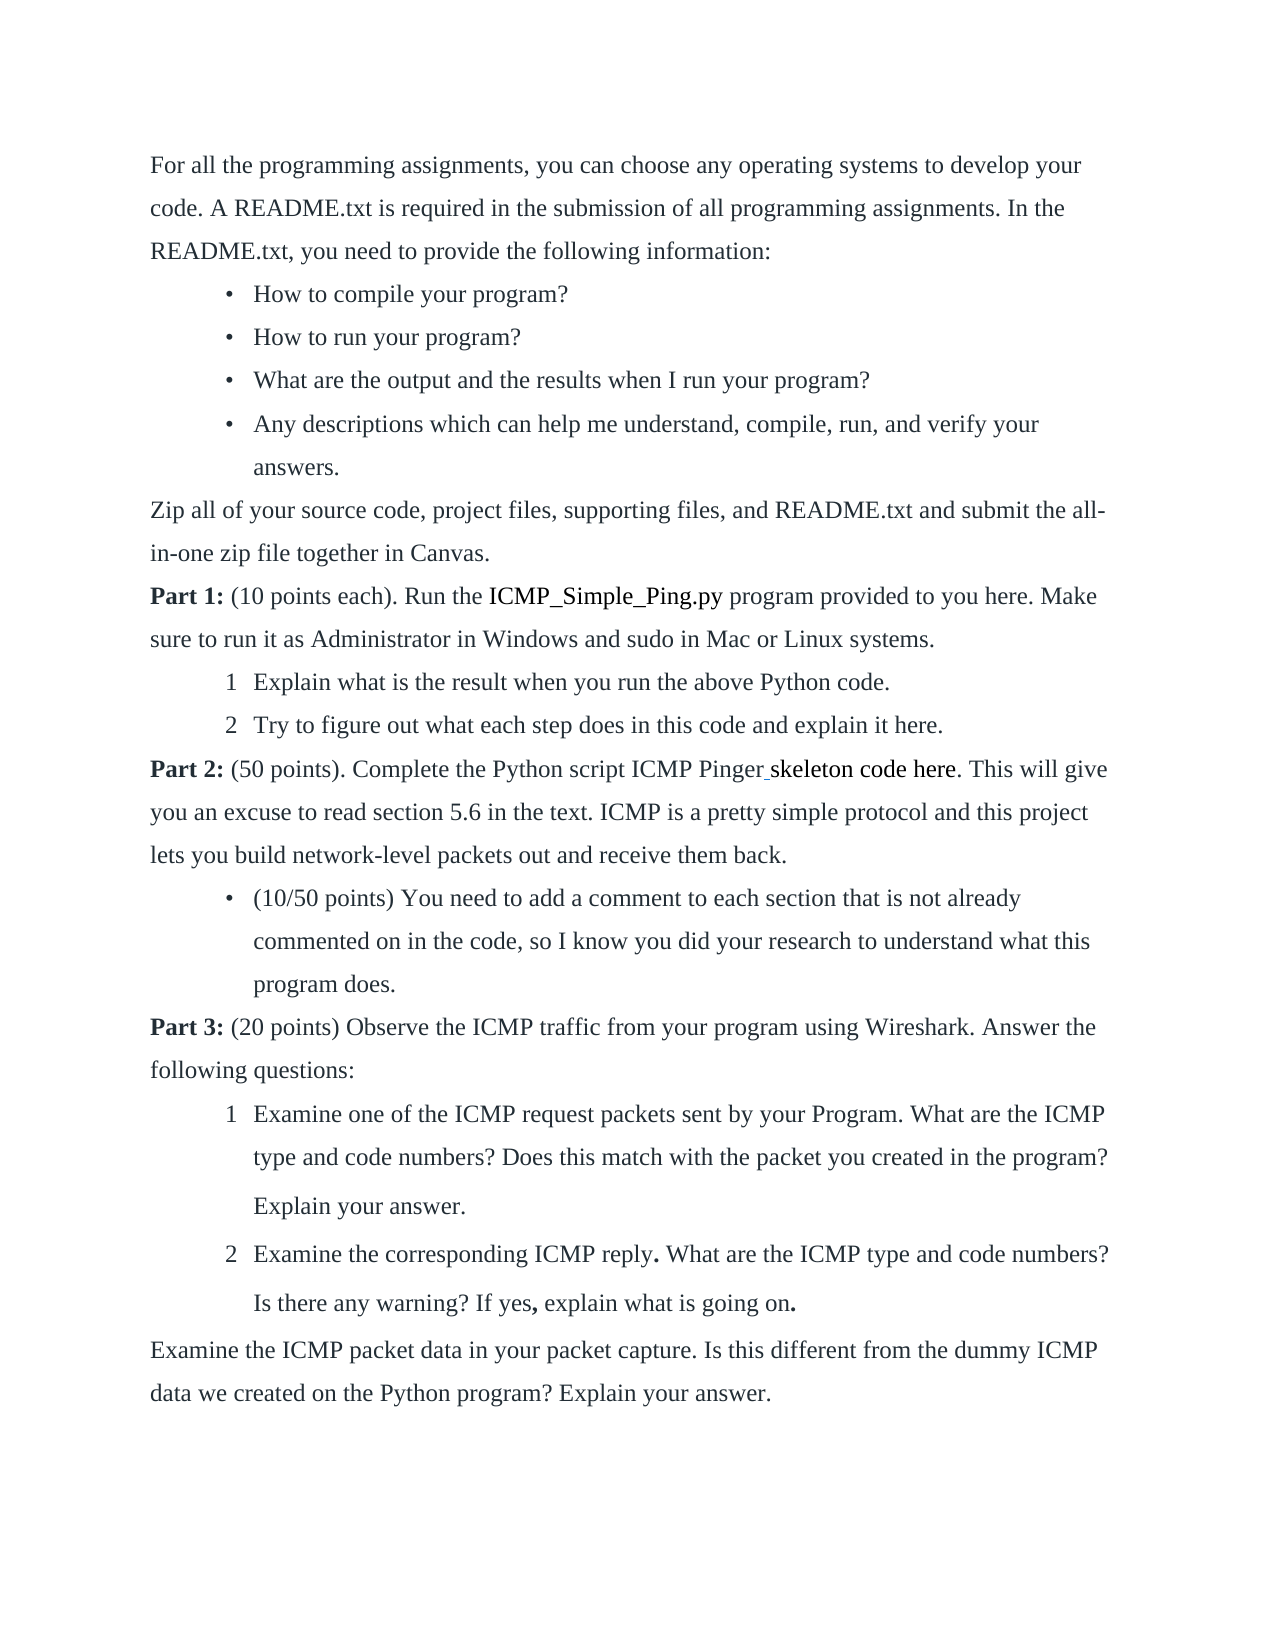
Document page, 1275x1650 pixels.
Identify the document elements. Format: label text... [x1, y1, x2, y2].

list What are the output and the results when I run your program? [225, 366, 1125, 394]
list (10/50 points) You need to add a comment to each section that is not already commented on in the code, so I know you did your research to understand what this program does. [225, 883, 1125, 998]
list Any descriptions which can help me understand, compile, run, and verify your answers. [225, 409, 1125, 481]
text Part 3: (20 points) Observe the ICMP traffic from your program using Wireshark. Answer the following questions: [150, 1012, 1125, 1084]
list Examine the corresponding ICMP reply. What are the ICMP type and code numbers? Is there any warning? If yes, explain what is going on. [225, 1239, 1125, 1318]
text Examine the ICMP packet data in your packet capture. Is this different from the dummy ICMP data we created on the Python program? Explain your answer. [150, 1335, 1125, 1407]
list How to compile your program? [225, 279, 1125, 308]
list How to run your program? [225, 322, 1125, 351]
list Try to figure out what each step does in this code and explain it here. [225, 711, 1125, 739]
text Part 1: (10 points each). Run the ICMP_Simple_Ping.py program provided to you here. Make sure to run it as Administrator in Windows and sudo in Mac or Linux systems. [150, 581, 1125, 653]
text Part 2: (50 points). Complete the Python script ICMP Pinger skeleton code here. This will give you an excuse to read section 5.6 in the text. ICMP is a pretty simple protocol and this project lets you build network-level packets out and receive them back. [150, 754, 1125, 869]
text Zip all of your source code, project files, supporting files, and README.txt and submit the all-in-one zip file together in Canvas. [150, 495, 1125, 567]
list Examine one of the ICMP request packets sent by your Program. What are the ICMP type and code numbers? Does this match with the packet you created in the program? Explain your answer. [225, 1099, 1125, 1222]
list Explain what is the result when you run the above Python code. [225, 667, 1125, 696]
text For all the programming assignments, you can choose any operating systems to develop your code. A README.txt is required in the submission of all programming assignments. In the README.txt, you need to provide the following information: [150, 150, 1125, 265]
